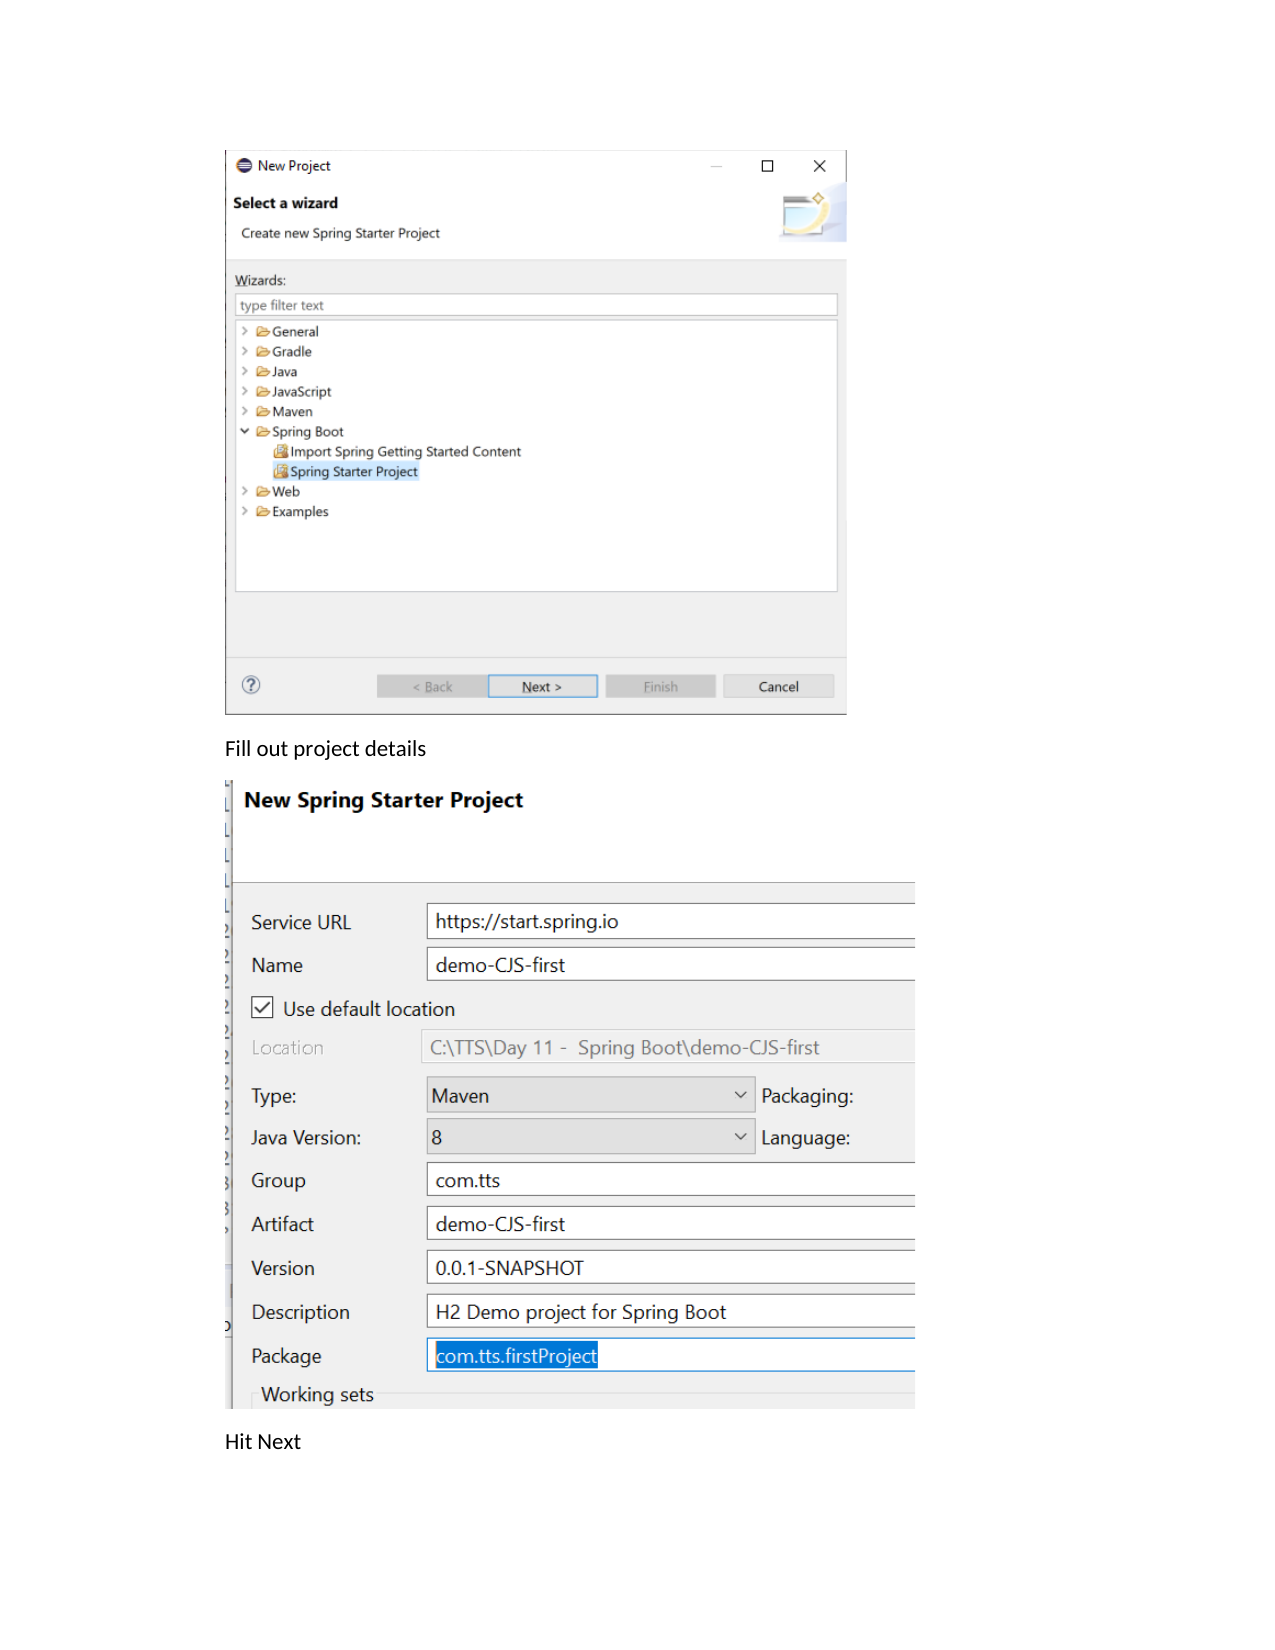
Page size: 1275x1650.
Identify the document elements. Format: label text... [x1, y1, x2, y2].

picture [225, 780, 916, 1409]
text Fill out project details [225, 734, 1125, 762]
picture [225, 150, 847, 715]
text Hit Next [225, 1427, 1125, 1455]
